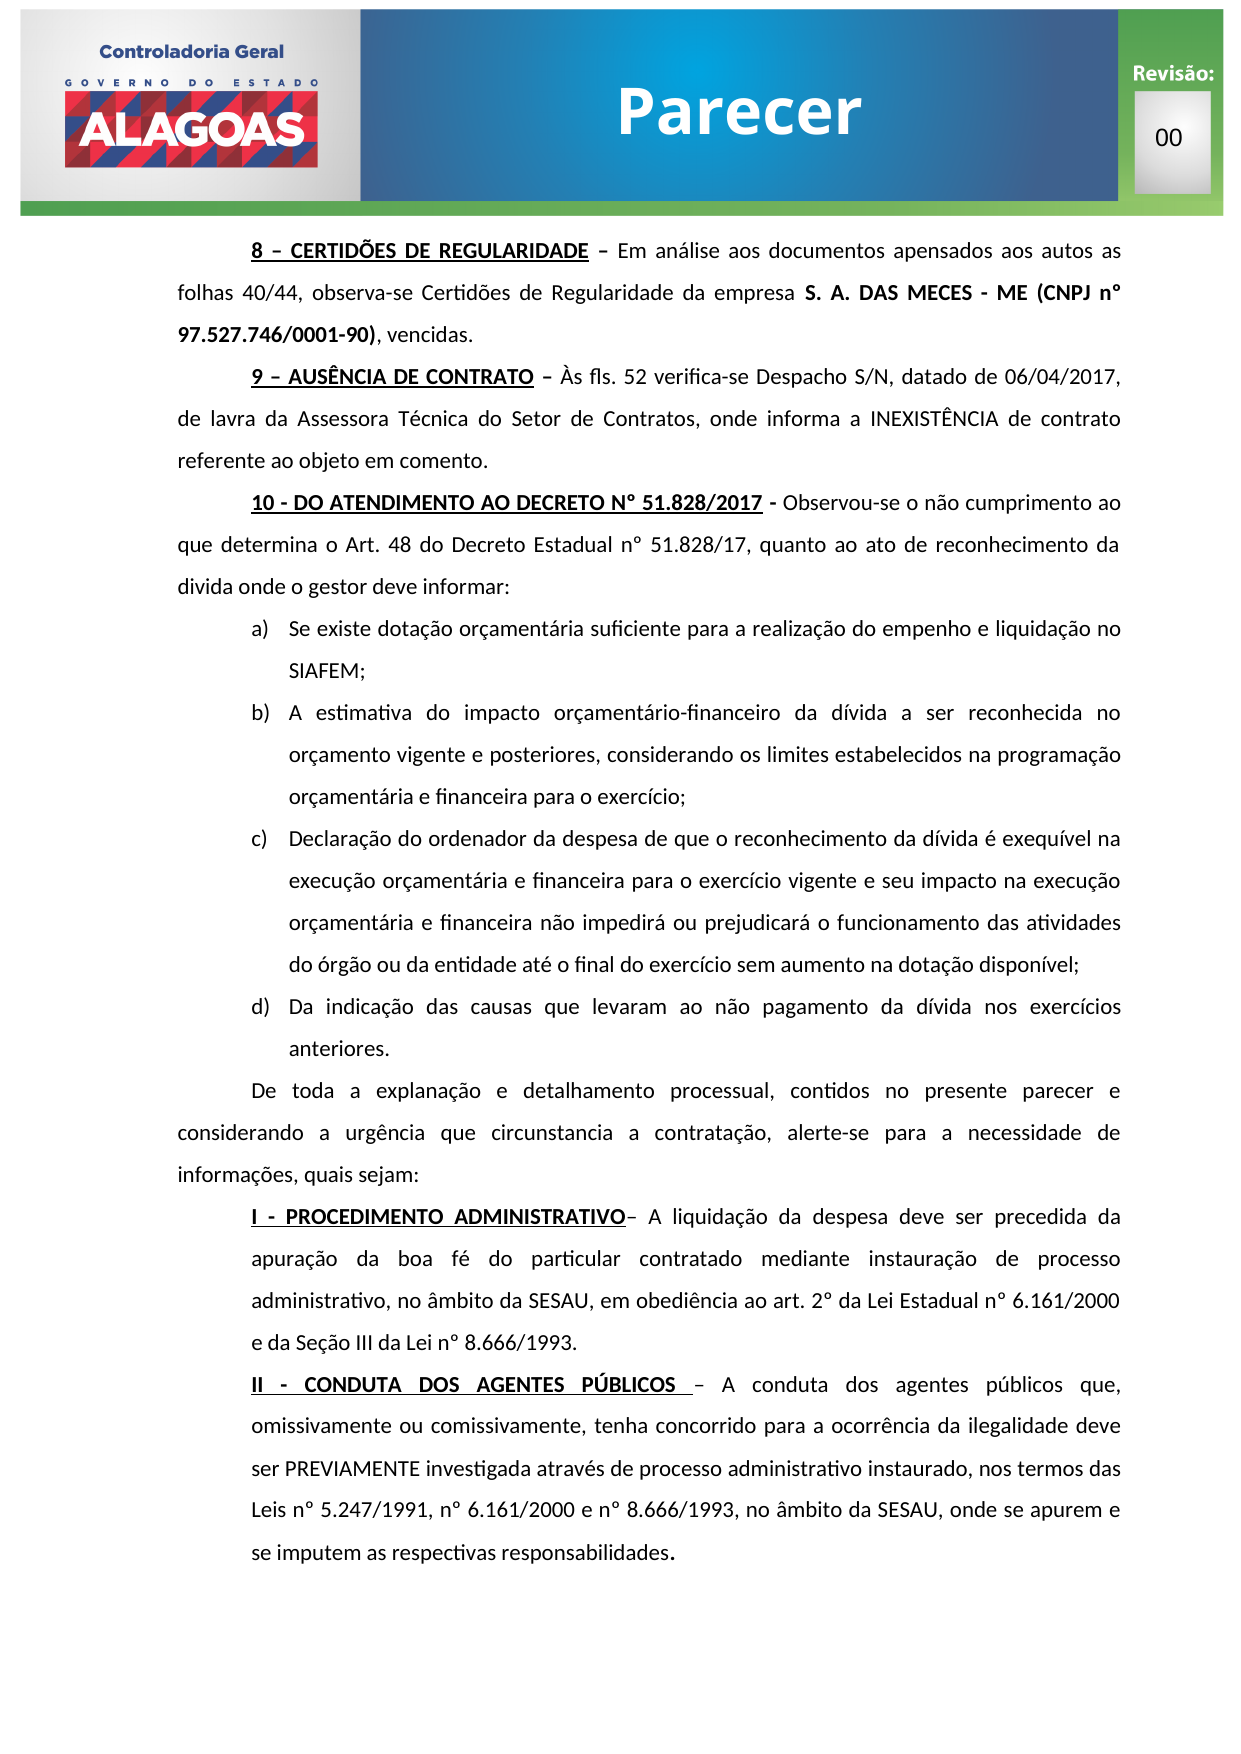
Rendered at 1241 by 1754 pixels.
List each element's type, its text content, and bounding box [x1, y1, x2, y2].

text 10 - DO ATENDIMENTO AO DECRETO Nº 51.828/2017 - Observou-se o não cumprimento ao que determina o Art. 48 do Decreto Estadual nº 51.828/17, quanto ao ato de reconhecimento da divida onde o gestor deve informar: [177, 488, 1122, 600]
text II - CONDUTA DOS AGENTES PÚBLICOS – A conduta dos agentes públicos que, omissivamente ou comissivamente, tenha concorrido para a ocorrência da ilegalidade deve ser PREVIAMENTE investigada através de processo administrativo instaurado, nos termos das Leis nº 5.247/1991, nº 6.161/2000 e nº 8.666/1993, no âmbito da SESAU, onde se apurem e se imputem as respectivas responsabilidades. [251, 1370, 1122, 1566]
text 9 – AUSÊNCIA DE CONTRATO – Às fls. 52 verifica-se Despacho S/N, datado de 06/04/2017, de lavra da Assessora Técnica do Setor de Contratos, onde informa a INEXISTÊNCIA de contrato referente ao objeto em comento. [177, 362, 1122, 474]
list Da indicação das causas que levaram ao não pagamento da dívida nos exercícios anteriores. [251, 992, 1122, 1062]
text De toda a explanação e detalhamento processual, contidos no presente parecer e considerando a urgência que circunstancia a contratação, alerte-se para a necessidade de informações, quais sejam: [177, 1076, 1122, 1188]
list Se existe dotação orçamentária suficiente para a realização do empenho e liquidação no SIAFEM; [251, 614, 1122, 684]
text 8 – CERTIDÕES DE REGULARIDADE – Em análise aos documentos apensados aos autos as folhas 40/44, observa-se Certidões de Regularidade da empresa S. A. DAS MECES - ME (CNPJ nº 97.527.746/0001-90), vencidas. [177, 236, 1122, 348]
picture [20, 9, 1224, 216]
text I - PROCEDIMENTO ADMINISTRATIVO– A liquidação da despesa deve ser precedida da apuração da boa fé do particular contratado mediante instauração de processo administrativo, no âmbito da SESAU, em obediência ao art. 2º da Lei Estadual nº 6.161/2000 e da Seção III da Lei nº 8.666/1993. [251, 1202, 1122, 1356]
list A estimativa do impacto orçamentário-financeiro da dívida a ser reconhecida no orçamento vigente e posteriores, considerando os limites estabelecidos na programação orçamentária e financeira para o exercício; [251, 698, 1122, 810]
list Declaração do ordenador da despesa de que o reconhecimento da dívida é exequível na execução orçamentária e financeira para o exercício vigente e seu impacto na execução orçamentária e financeira não impedirá ou prejudicará o funcionamento das atividades do órgão ou da entidade até o final do exercício sem aumento na dotação disponível; [251, 824, 1122, 978]
